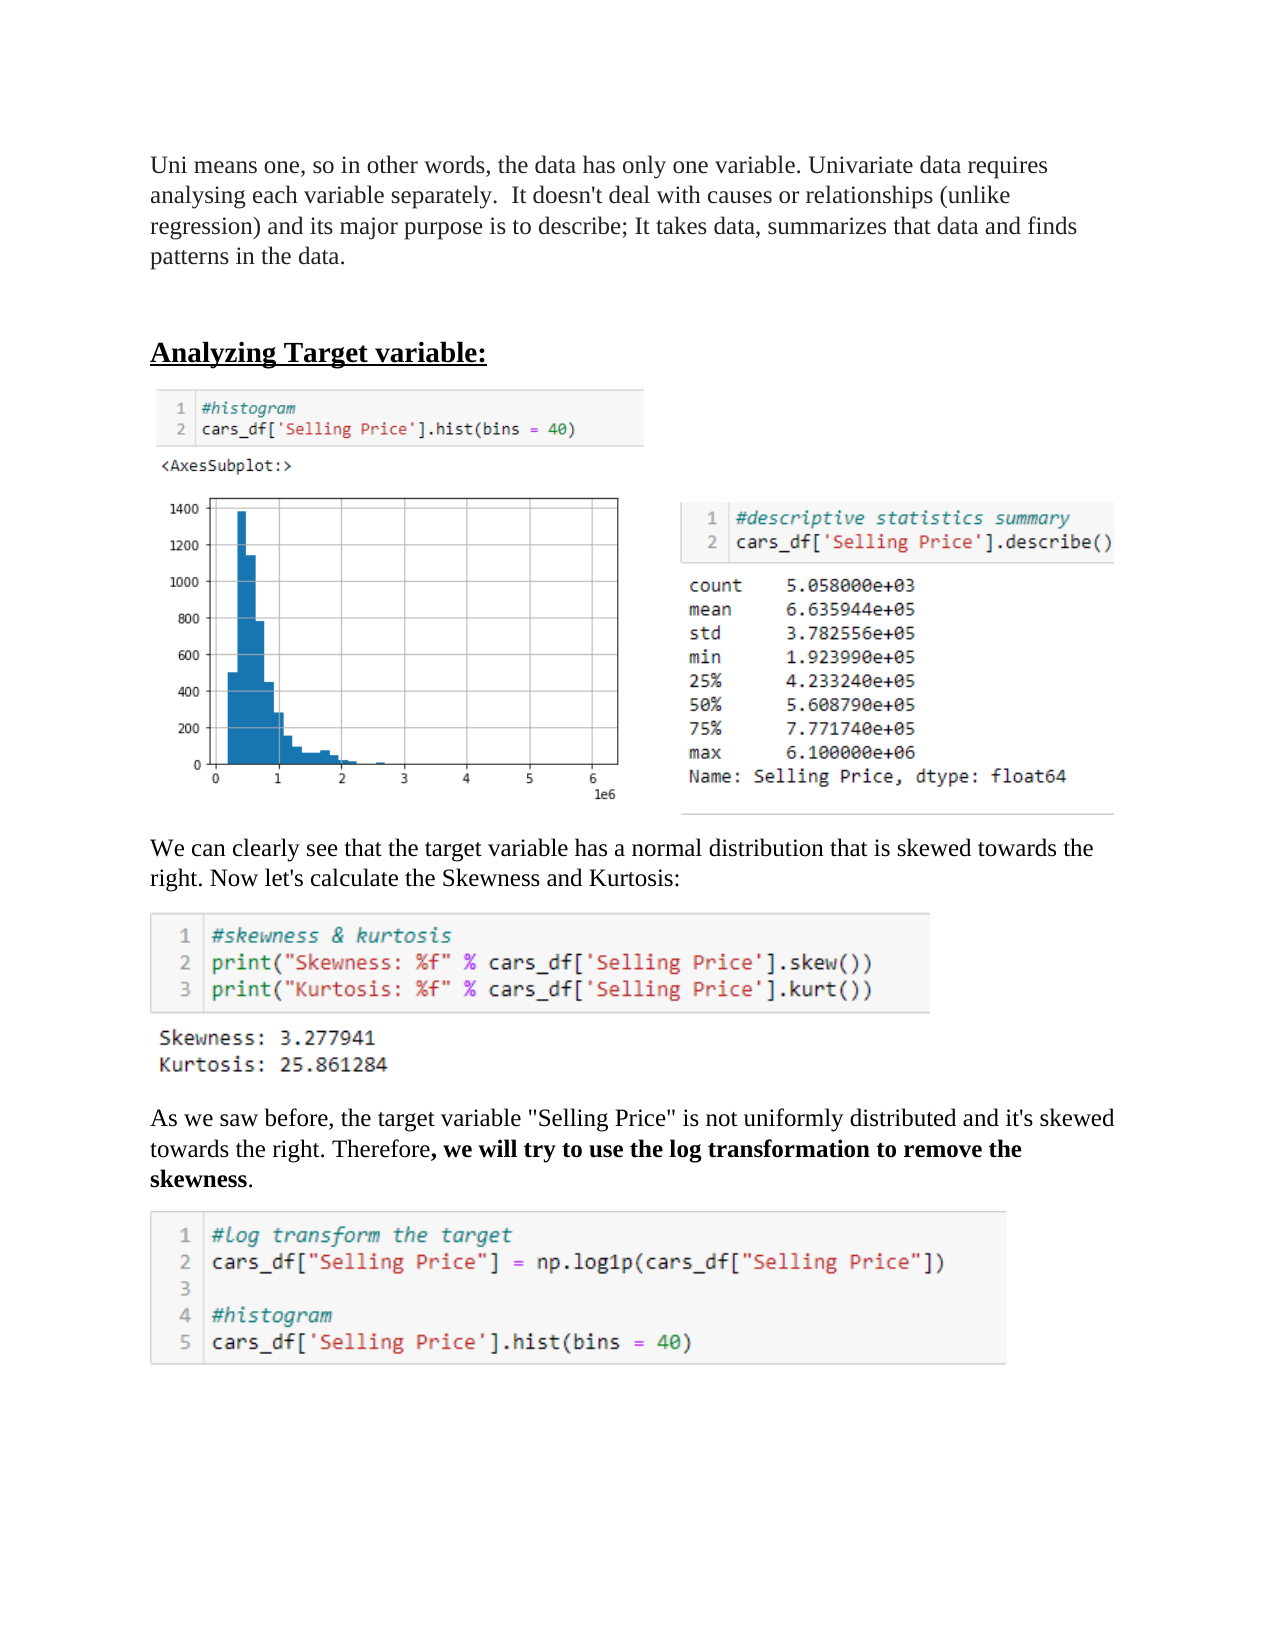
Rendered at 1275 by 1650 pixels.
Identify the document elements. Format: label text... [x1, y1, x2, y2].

text Analyzing Target variable: [150, 335, 1125, 369]
text Uni means one, so in other words, the data has only one variable. Univariate data requires analysing each variable separately. It doesn't deal with causes or relationships (unlike regression) and its major purpose is to describe; It takes data, summarizes that data and finds patterns in the data. [150, 150, 1125, 270]
text As we saw before, the target variable "Selling Price" is not uniformly distributed and it's skewed towards the right. Therefore, we will try to use the log transformation to remove the skewness. [150, 1103, 1125, 1193]
picture [675, 502, 1114, 815]
text We can clearly see that the target variable has a normal distribution that is skewed towards the right. Now let's calculate the Skewness and Kurtosis: [150, 833, 1125, 892]
picture [150, 910, 930, 1086]
picture [150, 1211, 1007, 1376]
picture [156, 387, 644, 815]
